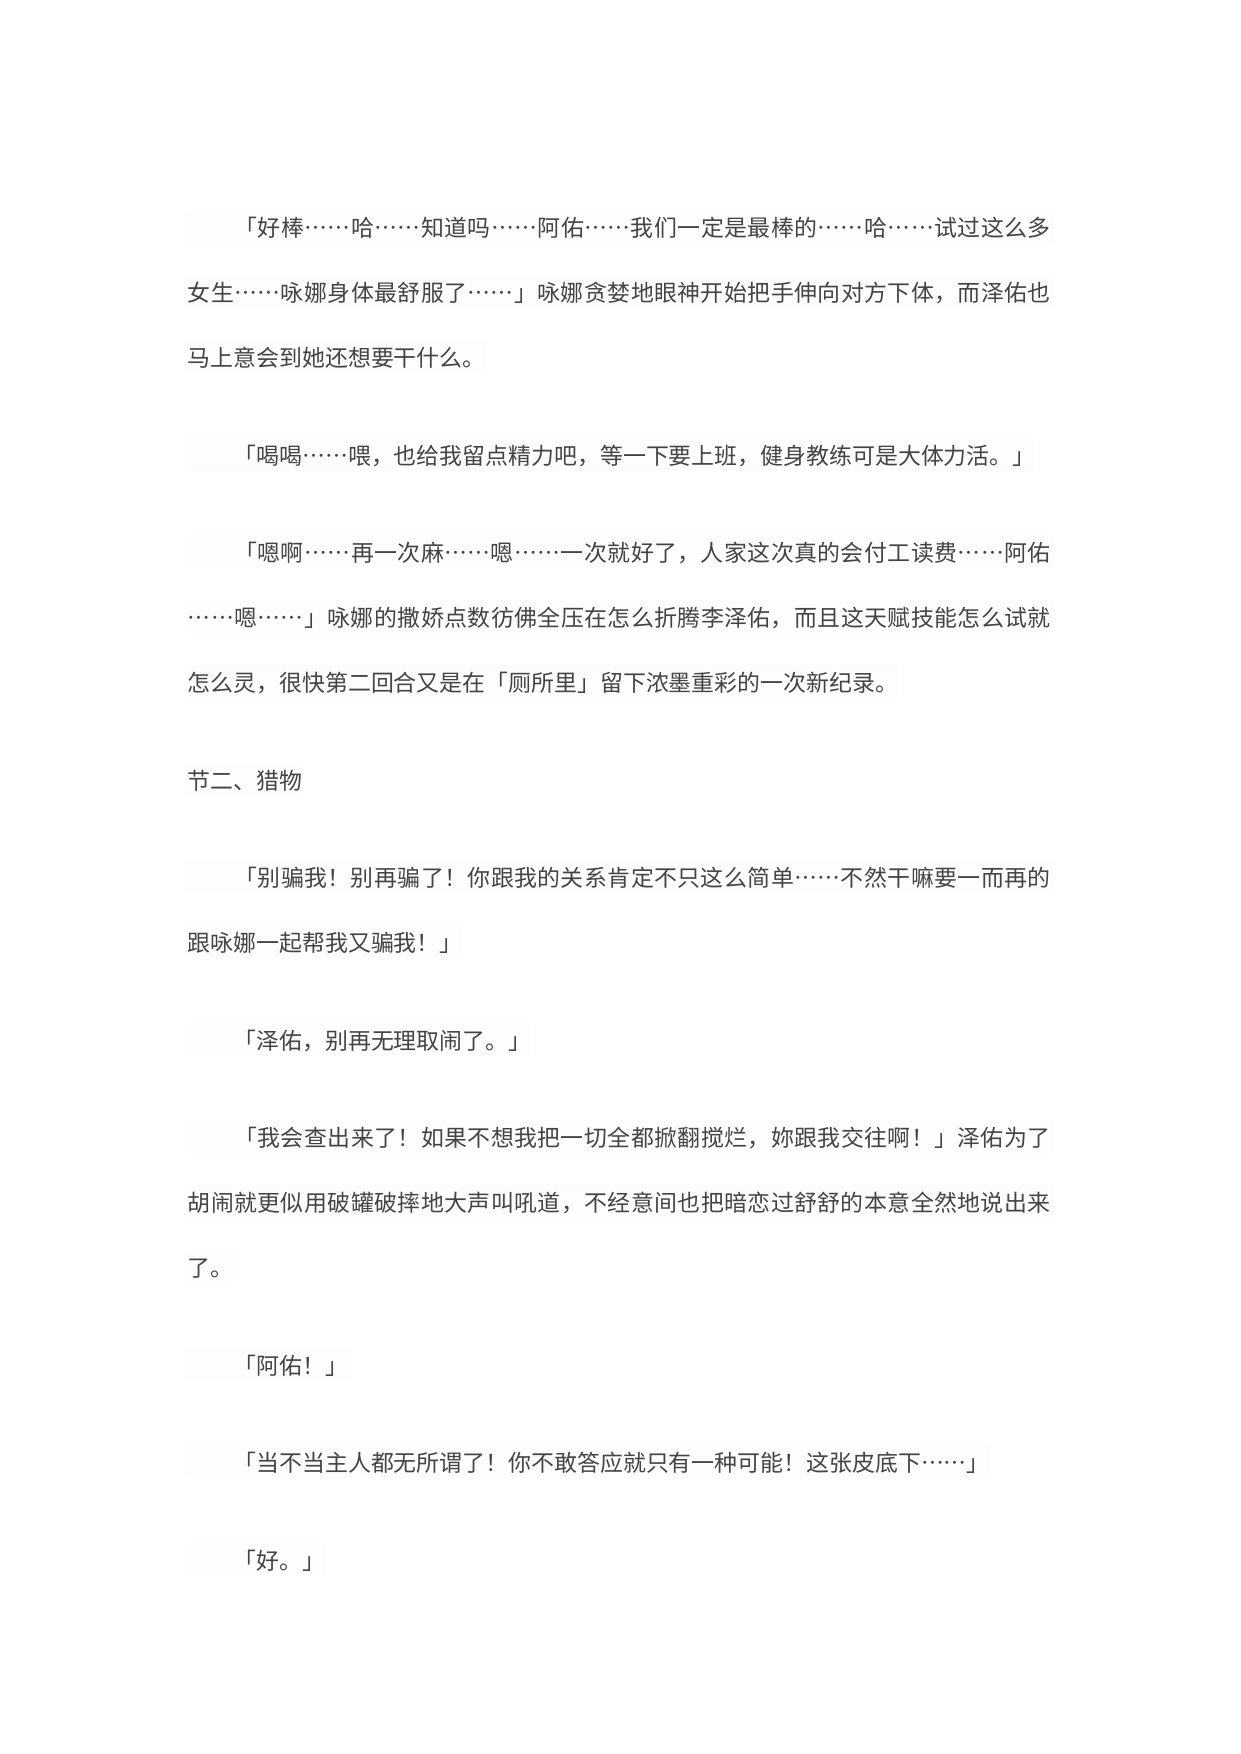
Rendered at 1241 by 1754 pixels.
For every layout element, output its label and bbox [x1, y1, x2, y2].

text [187, 162, 1053, 1592]
